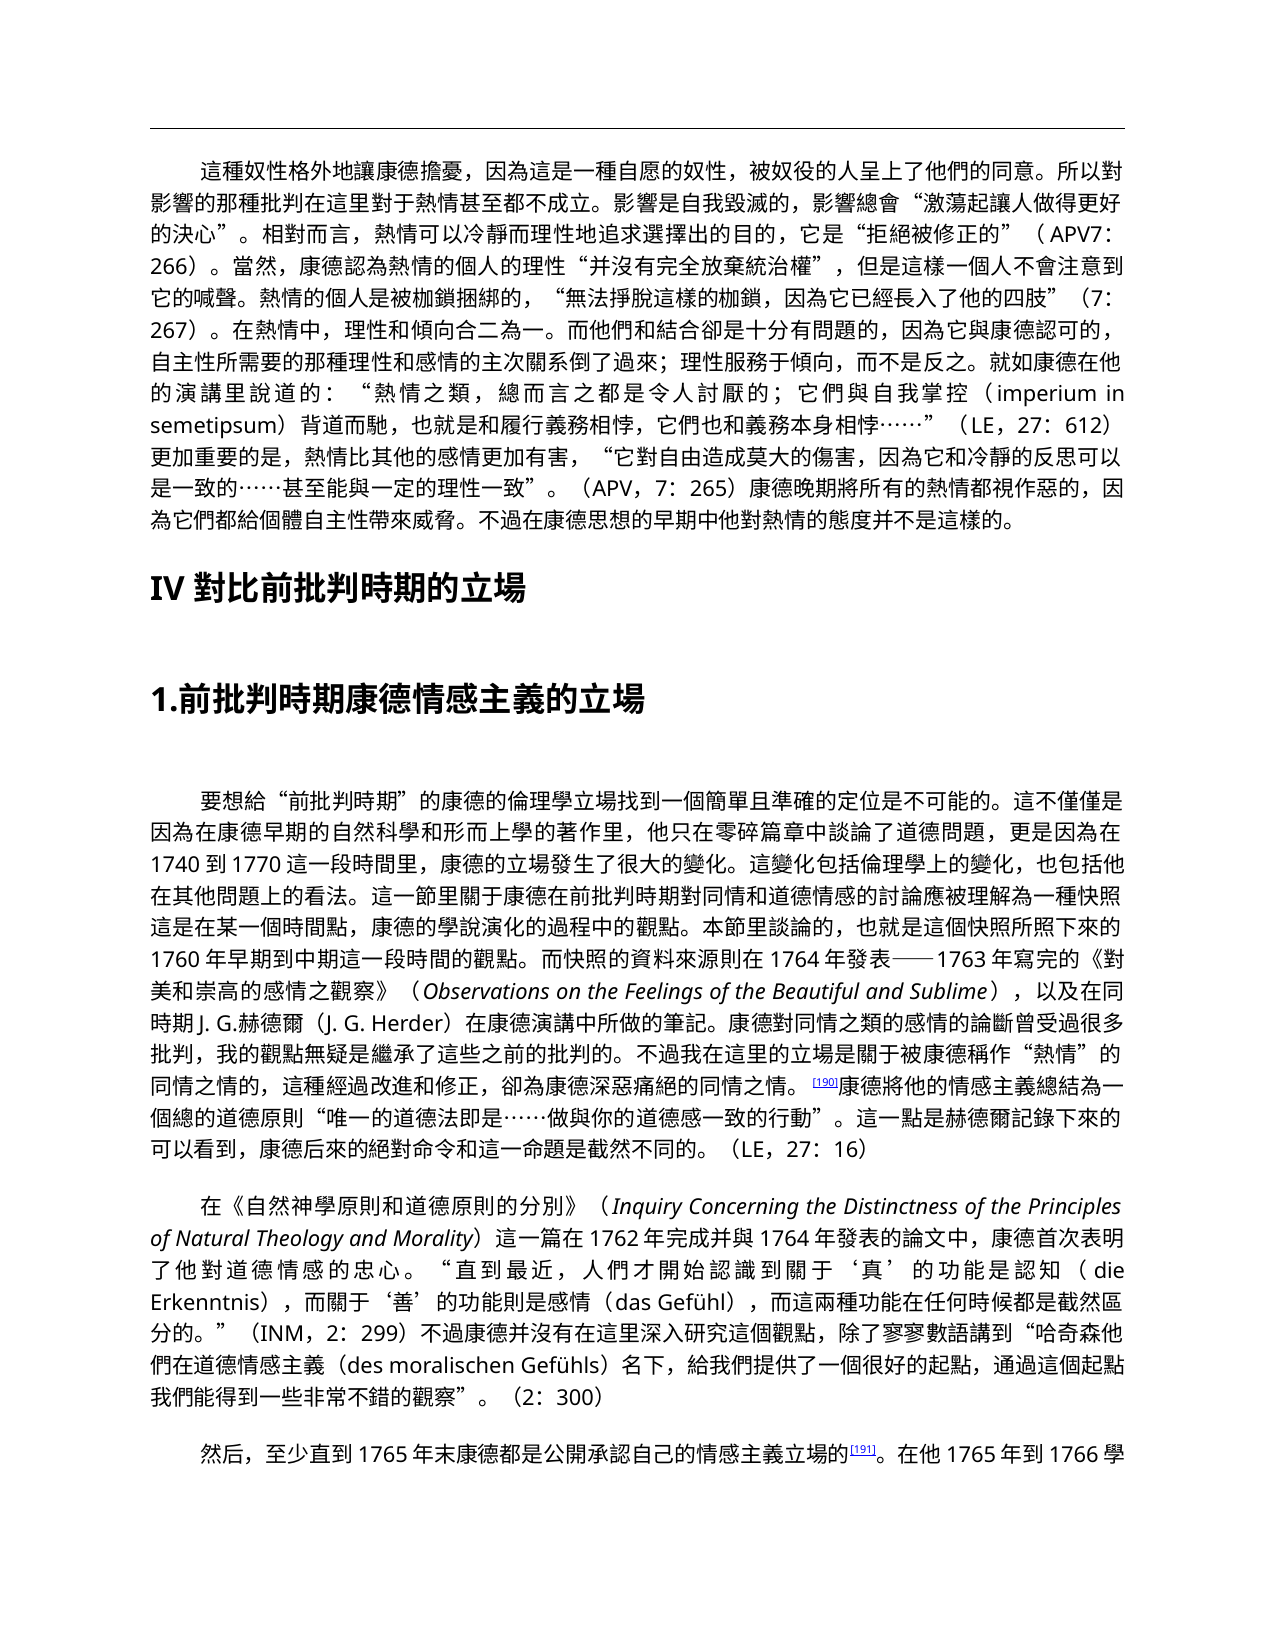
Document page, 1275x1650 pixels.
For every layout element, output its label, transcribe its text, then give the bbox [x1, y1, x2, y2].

text 在《自然神學原則和道德原則的分別》（Inquiry Concerning the Distinctness of the Principles of Natural Theology and Morality）這一篇在1762年完成并與1764年發表的論文中，康德首次表明了他對道德情感的忠心。“直到最近，人們才開始認識到關于‘真’的功能是認知（die Erkenntnis），而關于‘善’的功能則是感情（das Gefühl），而這兩種功能在任何時候都是截然區分的。”（INM，2：299）不過康德并沒有在這里深入研究這個觀點，除了寥寥數語講到“哈奇森他們在道德情感主義（des moralischen Gefühls）名下，給我們提供了一個很好的起點，通過這個起點我們能得到一些非常不錯的觀察”。（2：300） [150, 1189, 1125, 1412]
subtitle IV 對比前批判時期的立場 [150, 562, 1125, 610]
subtitle 1.前批判時期康德情感主義的立場 [150, 673, 1125, 721]
text 要想給“前批判時期”的康德的倫理學立場找到一個簡單且準確的定位是不可能的。這不僅僅是因為在康德早期的自然科學和形而上學的著作里，他只在零碎篇章中談論了道德問題，更是因為在1740到1770這一段時間里，康德的立場發生了很大的變化。這變化包括倫理學上的變化，也包括他在其他問題上的看法。這一節里關于康德在前批判時期對同情和道德情感的討論應被理解為一種快照，這是在某一個時間點，康德的學說演化的過程中的觀點。本節里談論的，也就是這個快照所照下來的1760年早期到中期這一段時間的觀點。而快照的資料來源則在1764年發表——1763年寫完的《對美和崇高的感情之觀察》（Observations on the Feelings of the Beautiful and Sublime），以及在同時期J. G.赫德爾（J. G. Herder）在康德演講中所做的筆記。康德對同情之類的感情的論斷曾受過很多批判，我的觀點無疑是繼承了這些之前的批判的。不過我在這里的立場是關于被康德稱作“熱情”的同情之情的，這種經過改進和修正，卻為康德深惡痛絕的同情之情。[190]康德將他的情感主義總結為一個總的道德原則“唯一的道德法即是……做與你的道德感一致的行動”。這一點是赫德爾記錄下來的，可以看到，康德后來的絕對命令和這一命題是截然不同的。（LE，27：16） [150, 784, 1125, 1164]
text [150, 1437, 1125, 1468]
text 這種奴性格外地讓康德擔憂，因為這是一種自愿的奴性，被奴役的人呈上了他們的同意。所以對影響的那種批判在這里對于熱情甚至都不成立。影響是自我毀滅的，影響總會“激蕩起讓人做得更好的決心”。相對而言，熱情可以冷靜而理性地追求選擇出的目的，它是“拒絕被修正的”（APV7：266）。當然，康德認為熱情的個人的理性“并沒有完全放棄統治權”，但是這樣一個人不會注意到它的喊聲。熱情的個人是被枷鎖捆綁的，“無法掙脫這樣的枷鎖，因為它已經長入了他的四肢”（7：267）。在熱情中，理性和傾向合二為一。而他們和結合卻是十分有問題的，因為它與康德認可的，自主性所需要的那種理性和感情的主次關系倒了過來；理性服務于傾向，而不是反之。就如康德在他的演講里說道的：“熱情之類，總而言之都是令人討厭的；它們與自我掌控（imperium in semetipsum）背道而馳，也就是和履行義務相悖，它們也和義務本身相悖……”（LE，27：612）更加重要的是，熱情比其他的感情更加有害，“它對自由造成莫大的傷害，因為它和冷靜的反思可以是一致的……甚至能與一定的理性一致”。（APV，7：265）康德晚期將所有的熱情都視作惡的，因為它們都給個體自主性帶來威脅。不過在康德思想的早期中他對熱情的態度并不是這樣的。 [150, 154, 1125, 535]
